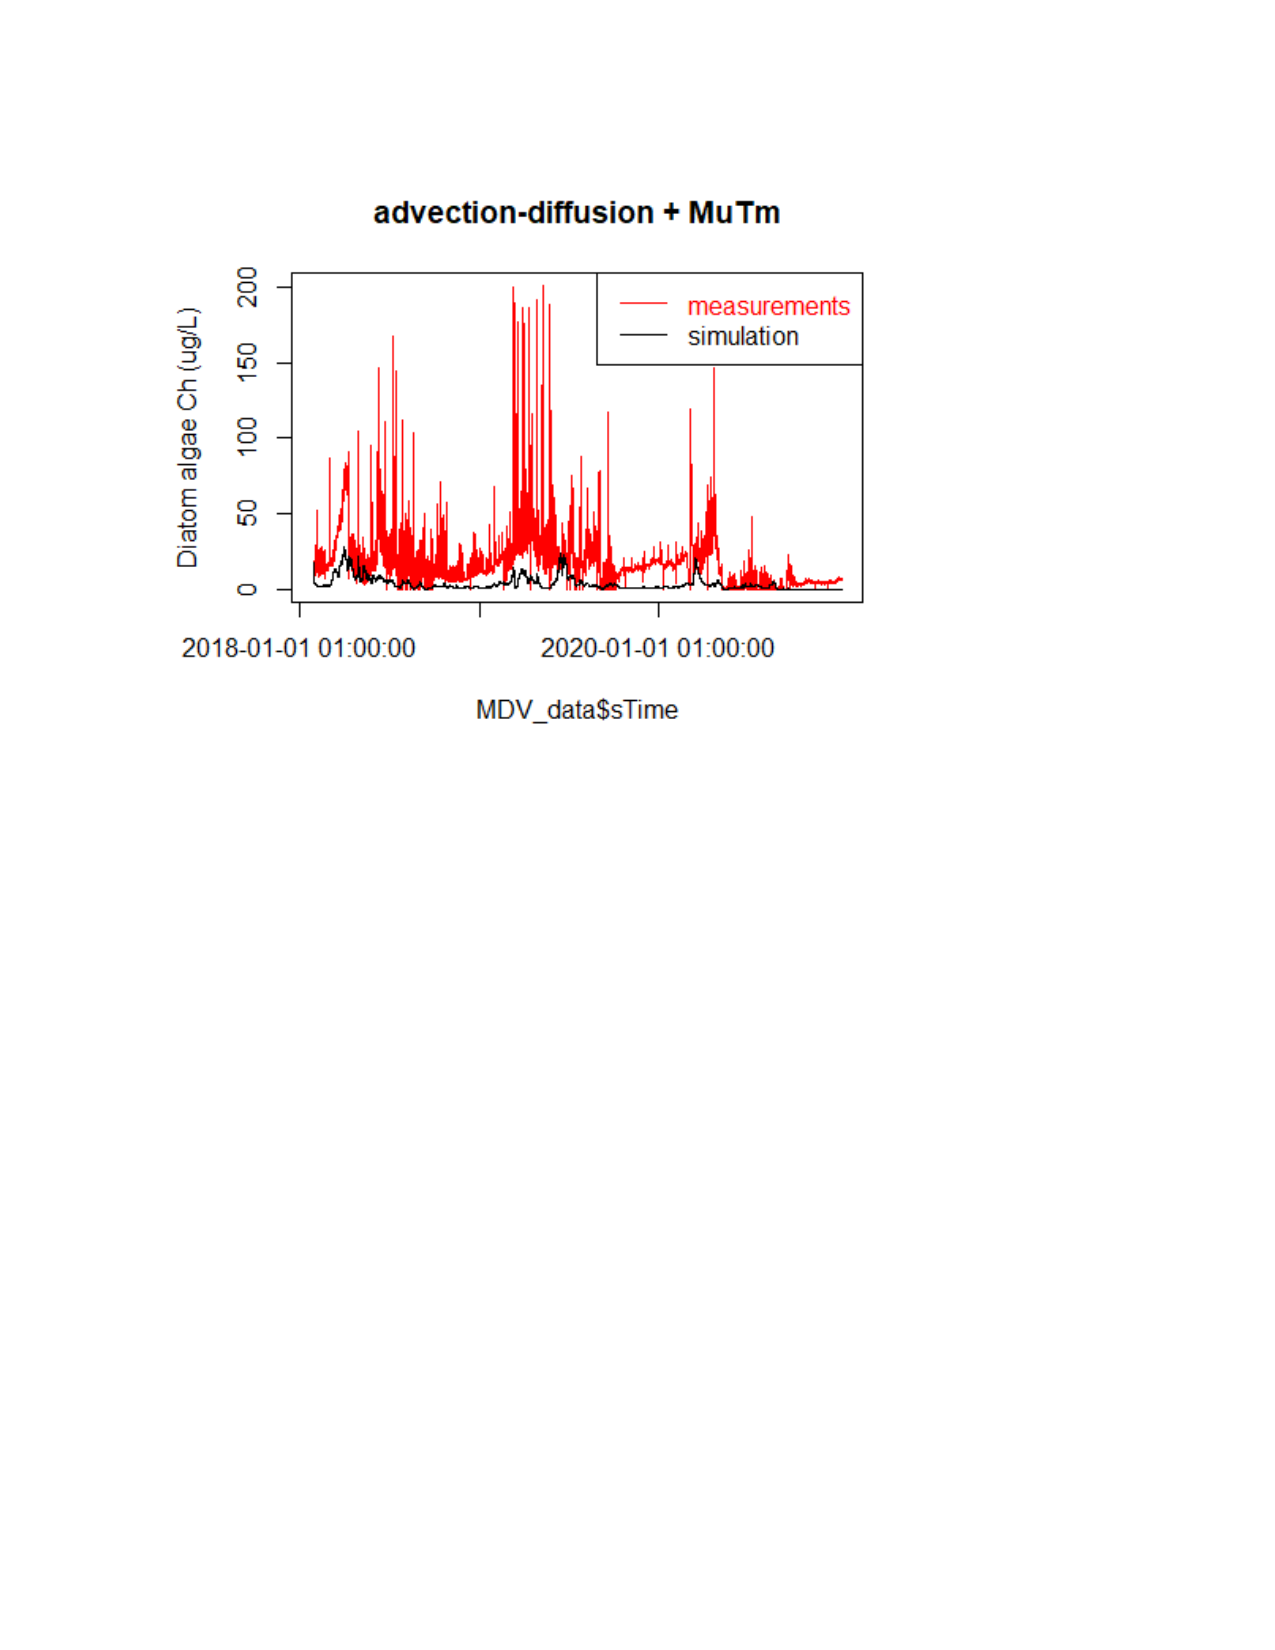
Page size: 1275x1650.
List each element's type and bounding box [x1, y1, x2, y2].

picture [168, 150, 927, 757]
